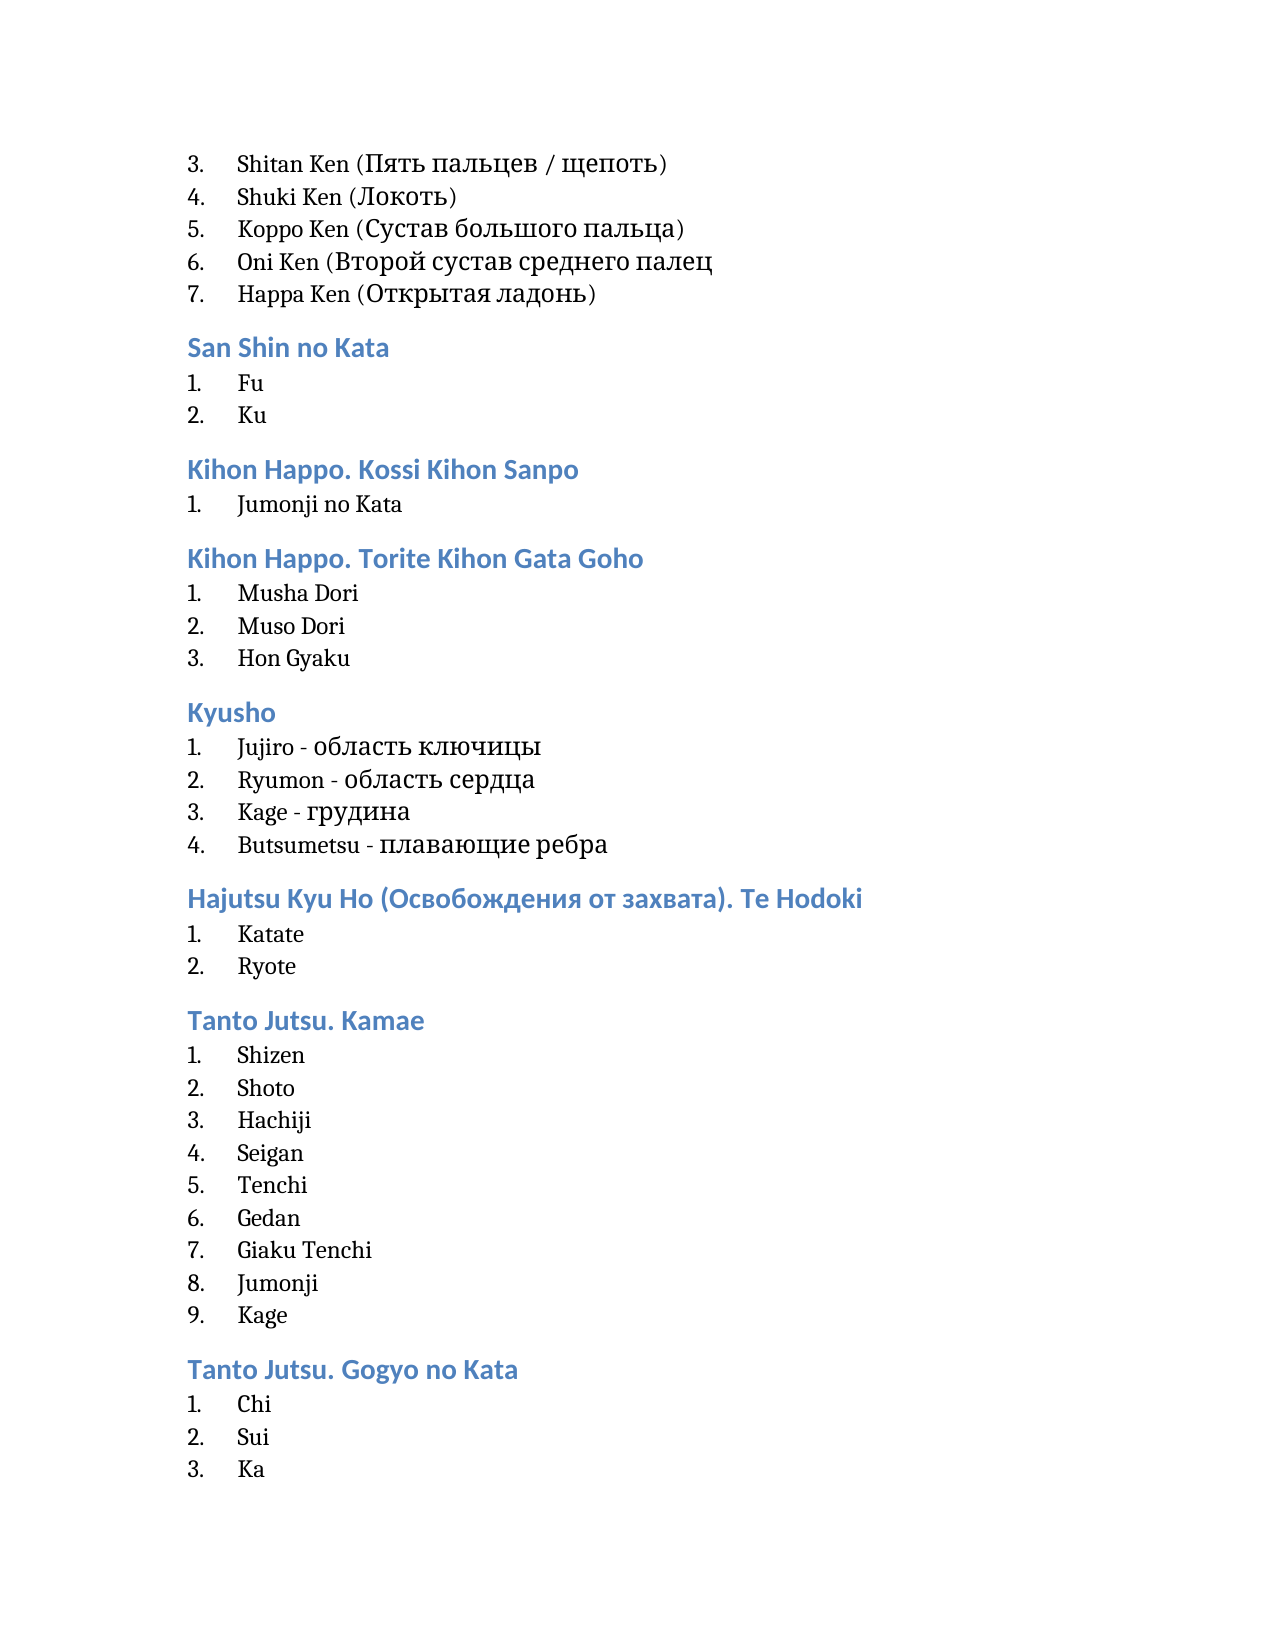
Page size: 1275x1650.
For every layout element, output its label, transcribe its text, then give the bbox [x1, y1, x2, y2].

list Butsumetsu - плавающие ребра [187, 831, 1087, 859]
list Seigan [187, 1139, 1087, 1167]
subtitle Kihon Happo. Kossi Kihon Sanpo [187, 451, 1087, 487]
subtitle San Shin no Kata [187, 329, 1087, 365]
list Happa Ken (Открытая ладонь) [187, 280, 1087, 309]
list Tenchi [187, 1171, 1087, 1200]
list Jumonji [187, 1269, 1087, 1297]
list Hachiji [187, 1106, 1087, 1135]
list Giaku Tenchi [187, 1236, 1087, 1265]
subtitle Tanto Jutsu. Kamae [187, 1002, 1087, 1037]
list Shizen [187, 1041, 1087, 1070]
list Sui [187, 1423, 1087, 1451]
list Katate [187, 920, 1087, 948]
list Oni Ken (Второй сустав среднего палец [187, 247, 1087, 276]
subtitle Tanto Jutsu. Gogyo no Kata [187, 1351, 1087, 1386]
subtitle Kihon Happo. Torite Kihon Gata Goho [187, 540, 1087, 576]
list Gedan [187, 1204, 1087, 1232]
subtitle Hajutsu Kyu Ho (Освобождения от захвата). Te Hodoki [187, 880, 1087, 916]
list Muso Dori [187, 612, 1087, 641]
list Shuki Ken (Локоть) [187, 182, 1087, 211]
list Kage [187, 1301, 1087, 1330]
list Jumonji no Kata [187, 490, 1087, 519]
list Musha Dori [187, 579, 1087, 608]
list Kage - грудина [187, 798, 1087, 827]
list Chi [187, 1390, 1087, 1419]
subtitle Kyusho [187, 694, 1087, 729]
list Ryote [187, 952, 1087, 981]
list Hon Gyaku [187, 644, 1087, 673]
list Shitan Ken (Пять пальцев / щепоть) [187, 150, 1087, 179]
list Koppo Ken (Сустав большого пальца) [187, 215, 1087, 244]
list Fu [187, 369, 1087, 398]
list Ku [187, 401, 1087, 430]
list Ka [187, 1455, 1087, 1484]
list Shoto [187, 1074, 1087, 1102]
list Ryumon - область сердца [187, 766, 1087, 794]
list Jujiro - область ключицы [187, 733, 1087, 762]
